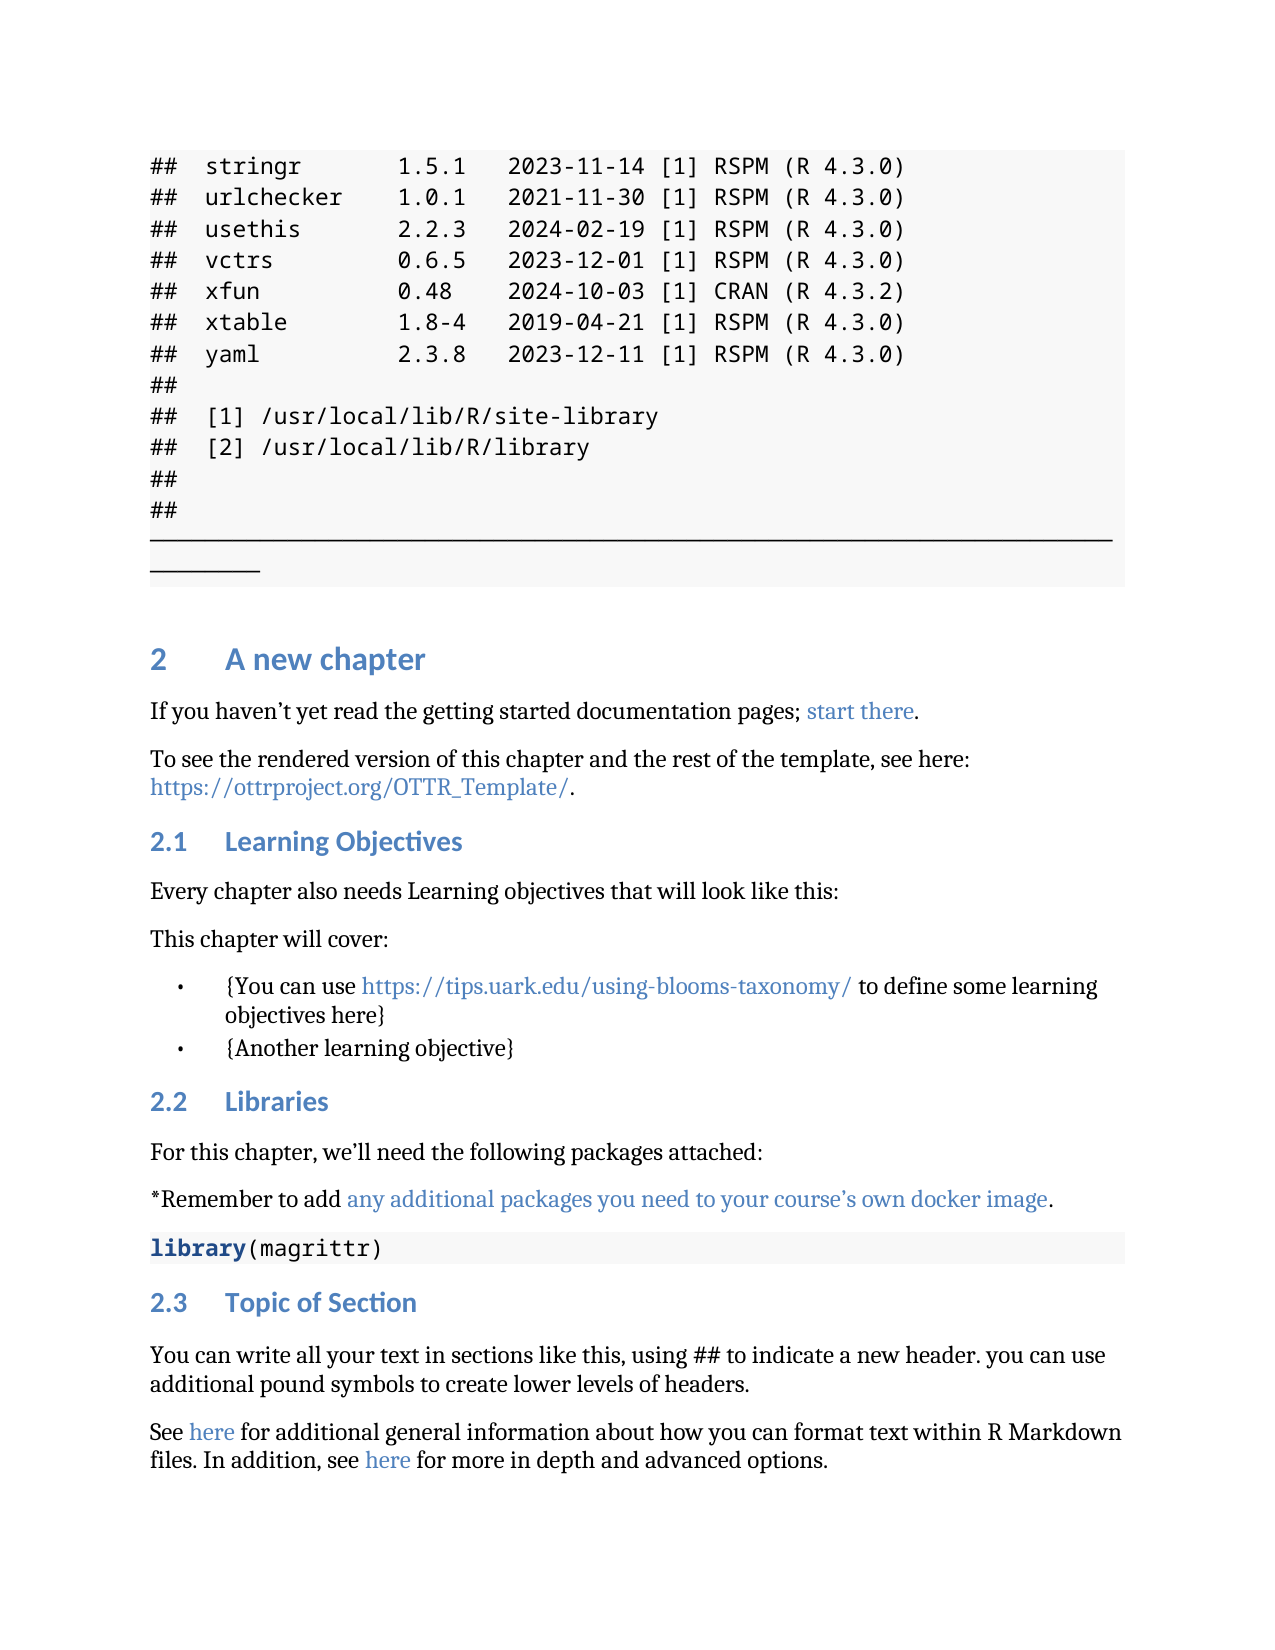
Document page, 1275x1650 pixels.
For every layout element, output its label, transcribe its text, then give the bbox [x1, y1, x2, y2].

list {You can use https://tips.uark.edu/using-blooms-taxonomy/ to define some learning objectives here} [175, 972, 1125, 1030]
subtitle 2.1 Learning Objectives [150, 823, 1125, 858]
text Every chapter also needs Learning objectives that will look like this: [150, 877, 1125, 906]
text *Remember to add any additional packages you need to your course’s own docker image. [150, 1185, 1125, 1214]
text To see the rendered version of this chapter and the rest of the template, see here: https://ottrproject.org/OTTR_Template/. [150, 744, 1125, 802]
subtitle 2.2 Libraries [150, 1083, 1125, 1119]
text This chapter will cover: [150, 925, 1125, 953]
text See here for additional general information about how you can format text within R Markdown files. In addition, see here for more in depth and advanced options. [150, 1418, 1125, 1475]
list {Another learning objective} [175, 1033, 1125, 1062]
text For this chapter, we’ll need the following packages attached: [150, 1137, 1125, 1166]
text If you haven’t yet read the getting started documentation pages; start there. [150, 697, 1125, 726]
subtitle 2.3 Topic of Section [150, 1284, 1125, 1320]
text You can write all your text in sections like this, using ## to indicate a new header. you can use additional pound symbols to create lower levels of headers. [150, 1339, 1125, 1399]
subtitle 2 A new chapter [150, 637, 1125, 678]
text library(magrittr) [150, 1232, 1125, 1264]
